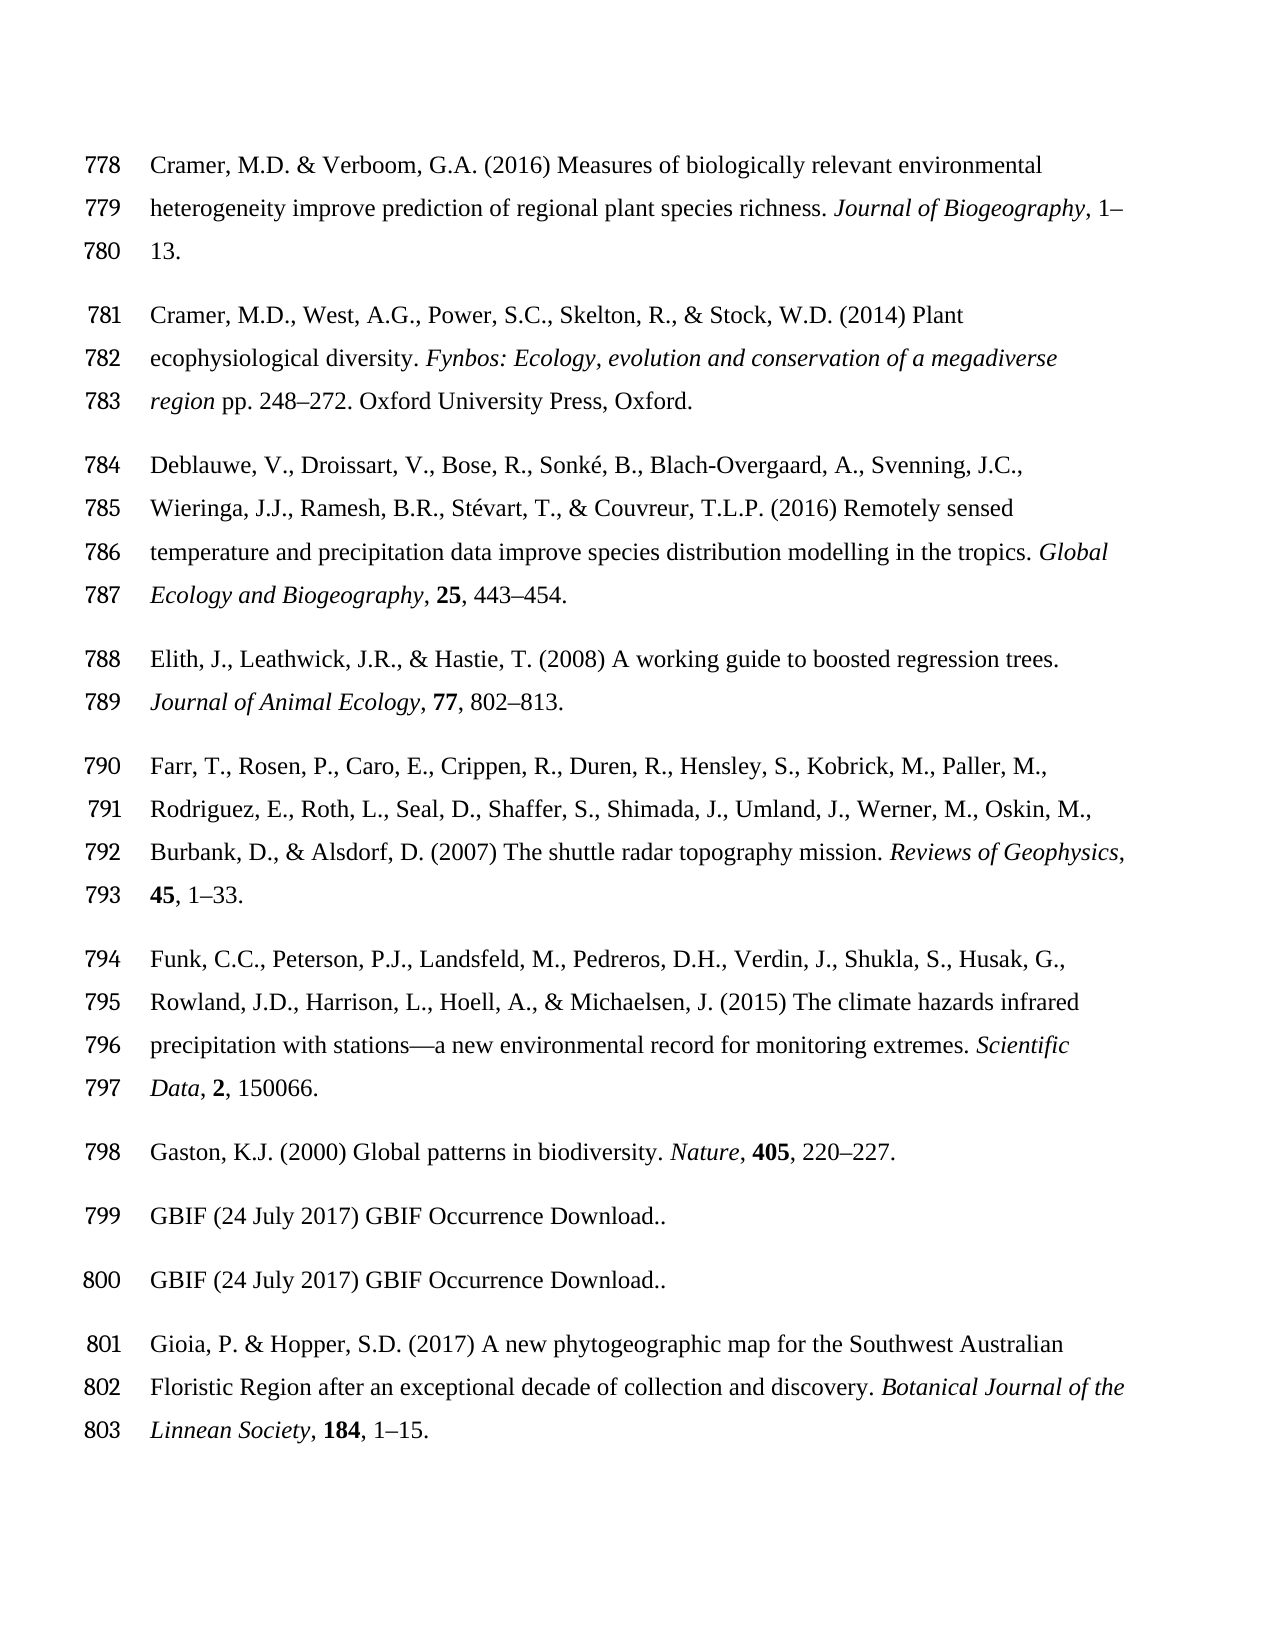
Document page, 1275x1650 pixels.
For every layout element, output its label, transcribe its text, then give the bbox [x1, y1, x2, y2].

text Farr, T., Rosen, P., Caro, E., Crippen, R., Duren, R., Hensley, S., Kobrick, M., Paller, M., Rodriguez, E., Roth, L., Seal, D., Shaffer, S., Shimada, J., Umland, J., Werner, M., Oskin, M., Burbank, D., & Alsdorf, D. (2007) The shuttle radar topography mission. Reviews of Geophysics, 45, 1–33. [150, 751, 1125, 909]
text Gaston, K.J. (2000) Global patterns in biodiversity. Nature, 405, 220–227. [150, 1137, 1125, 1166]
text GBIF (24 July 2017) GBIF Occurrence Download.. [150, 1265, 1125, 1294]
text GBIF (24 July 2017) GBIF Occurrence Download.. [150, 1201, 1125, 1230]
text Funk, C.C., Peterson, P.J., Landsfeld, M., Pedreros, D.H., Verdin, J., Shukla, S., Husak, G., Rowland, J.D., Harrison, L., Hoell, A., & Michaelsen, J. (2015) The climate hazards infrared precipitation with stations—a new environmental record for monitoring extremes. Scientific Data, 2, 150066. [150, 944, 1125, 1102]
text Cramer, M.D. & Verboom, G.A. (2016) Measures of biologically relevant environmental heterogeneity improve prediction of regional plant species richness. Journal of Biogeography, 1–13. [150, 150, 1125, 265]
text Gioia, P. & Hopper, S.D. (2017) A new phytogeographic map for the Southwest Australian Floristic Region after an exceptional decade of collection and discovery. Botanical Journal of the Linnean Society, 184, 1–15. [150, 1329, 1125, 1444]
text Deblauwe, V., Droissart, V., Bose, R., Sonké, B., Blach-Overgaard, A., Svenning, J.C., Wieringa, J.J., Ramesh, B.R., Stévart, T., & Couvreur, T.L.P. (2016) Remotely sensed temperature and precipitation data improve species distribution modelling in the tropics. Global Ecology and Biogeography, 25, 443–454. [150, 450, 1125, 608]
text Cramer, M.D., West, A.G., Power, S.C., Skelton, R., & Stock, W.D. (2014) Plant ecophysiological diversity. Fynbos: Ecology, evolution and conservation of a megadiverse region pp. 248–272. Oxford University Press, Oxford. [150, 300, 1125, 415]
text Elith, J., Leathwick, J.R., & Hastie, T. (2008) A working guide to boosted regression trees. Journal of Animal Ecology, 77, 802–813. [150, 644, 1125, 716]
